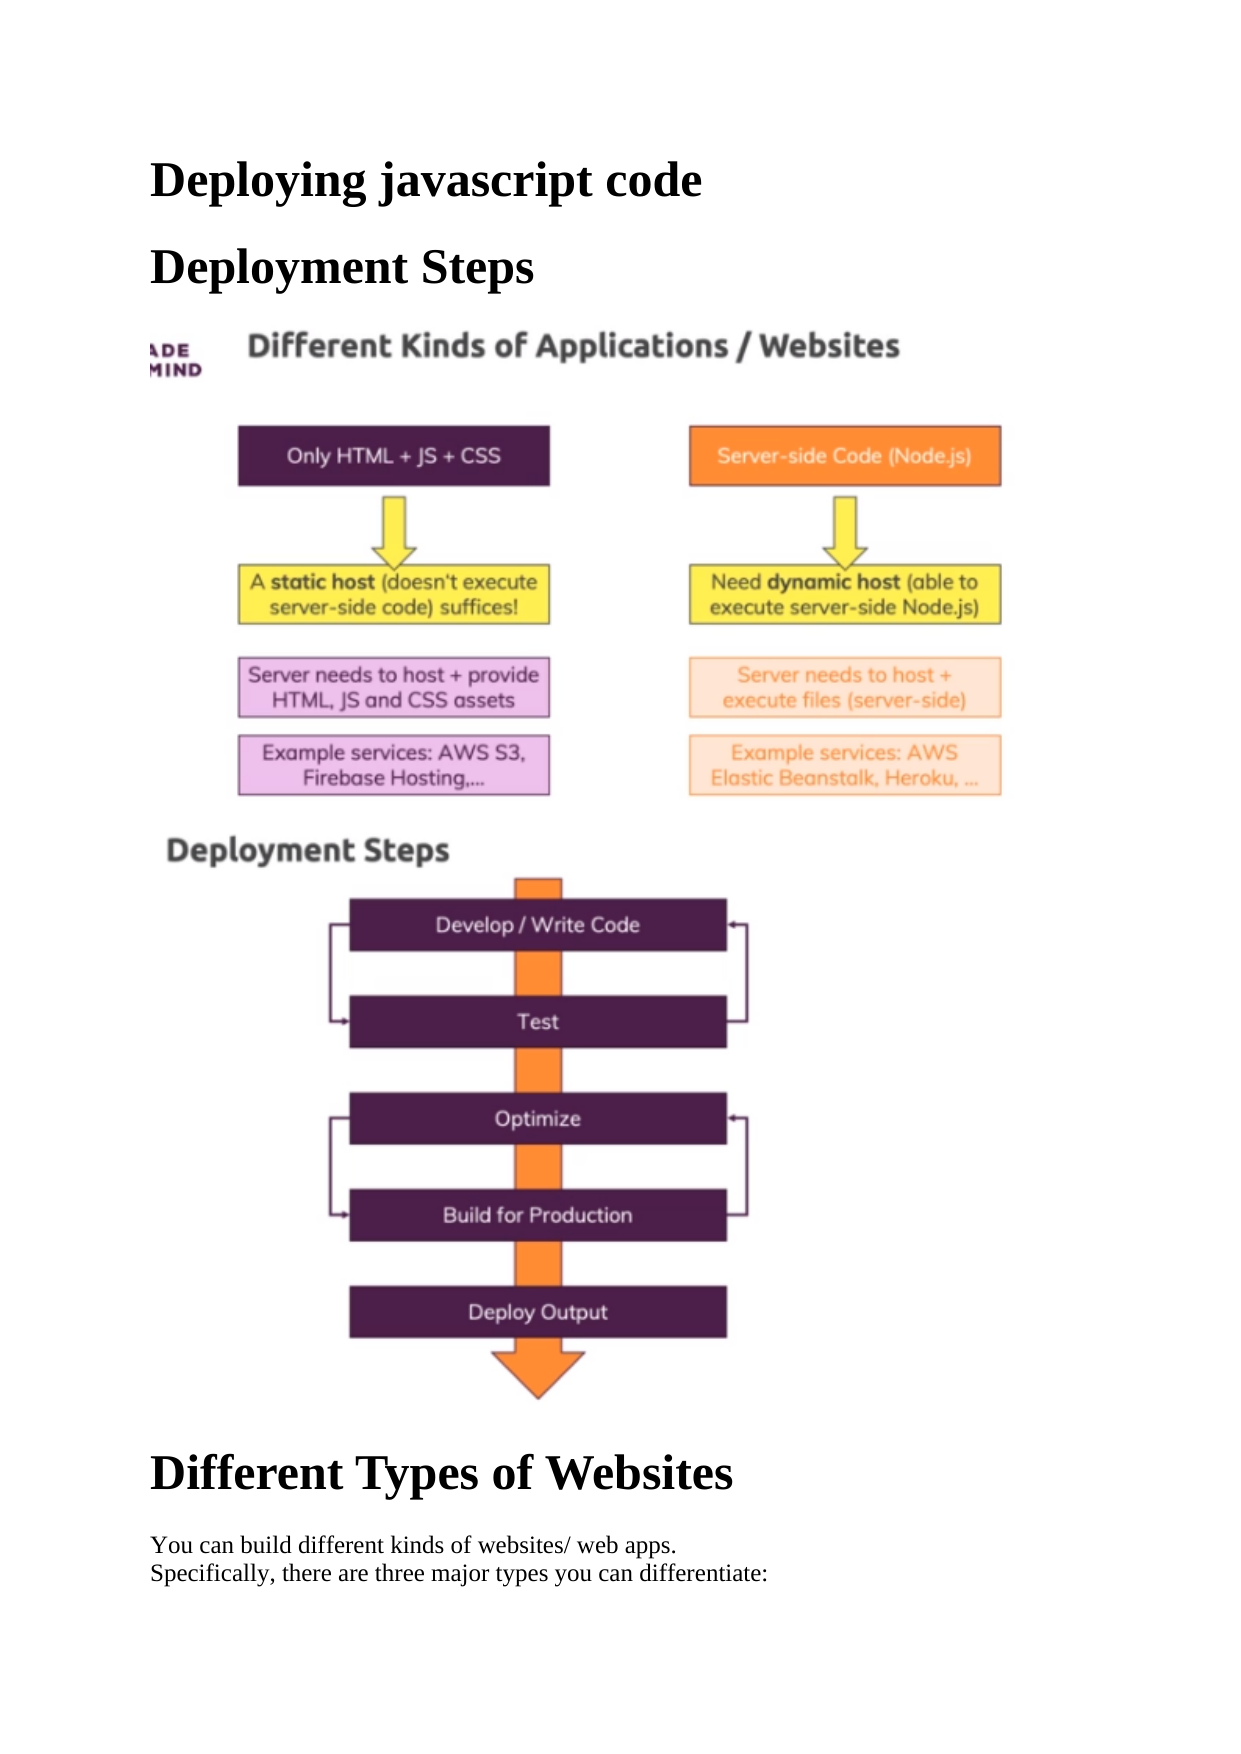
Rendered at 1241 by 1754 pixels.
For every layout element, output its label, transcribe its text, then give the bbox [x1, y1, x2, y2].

text You can build different kinds of websites/ web apps. [150, 1530, 1090, 1558]
text Specifically, there are three major types you can differentiate: [150, 1558, 1090, 1587]
text Different Types of Websites [150, 1443, 1090, 1501]
picture [150, 323, 1077, 1414]
text Deploying javascript code [150, 150, 1090, 207]
text Deployment Steps [150, 237, 1090, 294]
